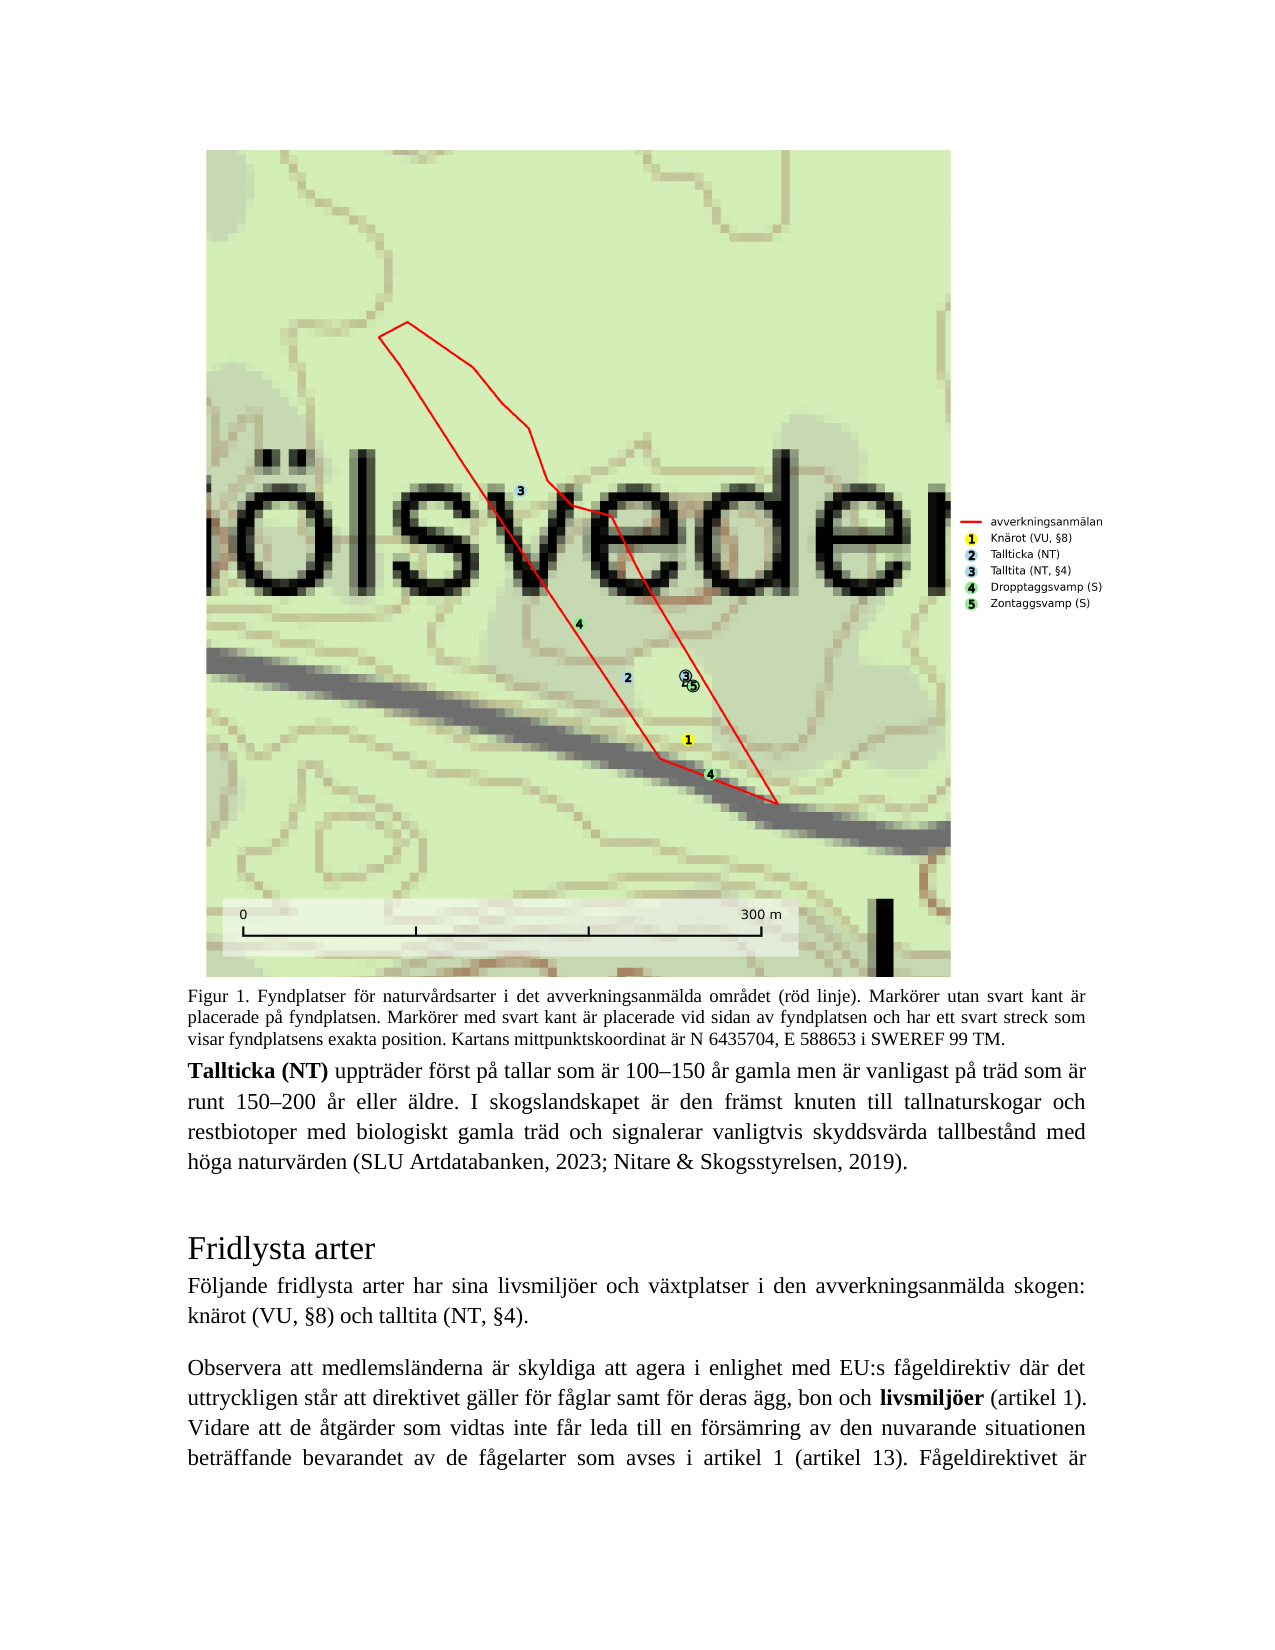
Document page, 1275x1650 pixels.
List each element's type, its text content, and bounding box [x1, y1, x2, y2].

text Följande fridlysta arter har sina livsmiljöer och växtplatser i den avverkningsanmälda skogen: knärot (VU, §8) och talltita (NT, §4). [187, 1272, 1087, 1329]
text Tallticka (NT) uppträder först på tallar som är 100–150 år gamla men är vanligast på träd som är runt 150–200 år eller äldre. I skogslandskapet är den främst knuten till tallnaturskogar och restbiotoper med biologiskt gamla träd och signalerar vanligtvis skyddsvärda tallbestånd med höga naturvärden (SLU Artdatabanken, 2023; Nitare & Skogsstyrelsen, 2019). [187, 1057, 1087, 1174]
picture [206, 150, 1107, 977]
text Figur 1. Fyndplatser för naturvårdsarter i det avverkningsanmälda området (röd linje). Markörer utan svart kant är placerade på fyndplatsen. Markörer med svart kant är placerade vid sidan av fyndplatsen och har ett svart streck som visar fyndplatsens exakta position. Kartans mittpunktskoordinat är N 6435704, E 588653 i SWEREF 99 TM. [187, 984, 1087, 1049]
subtitle Fridlysta arter [187, 1228, 1087, 1267]
